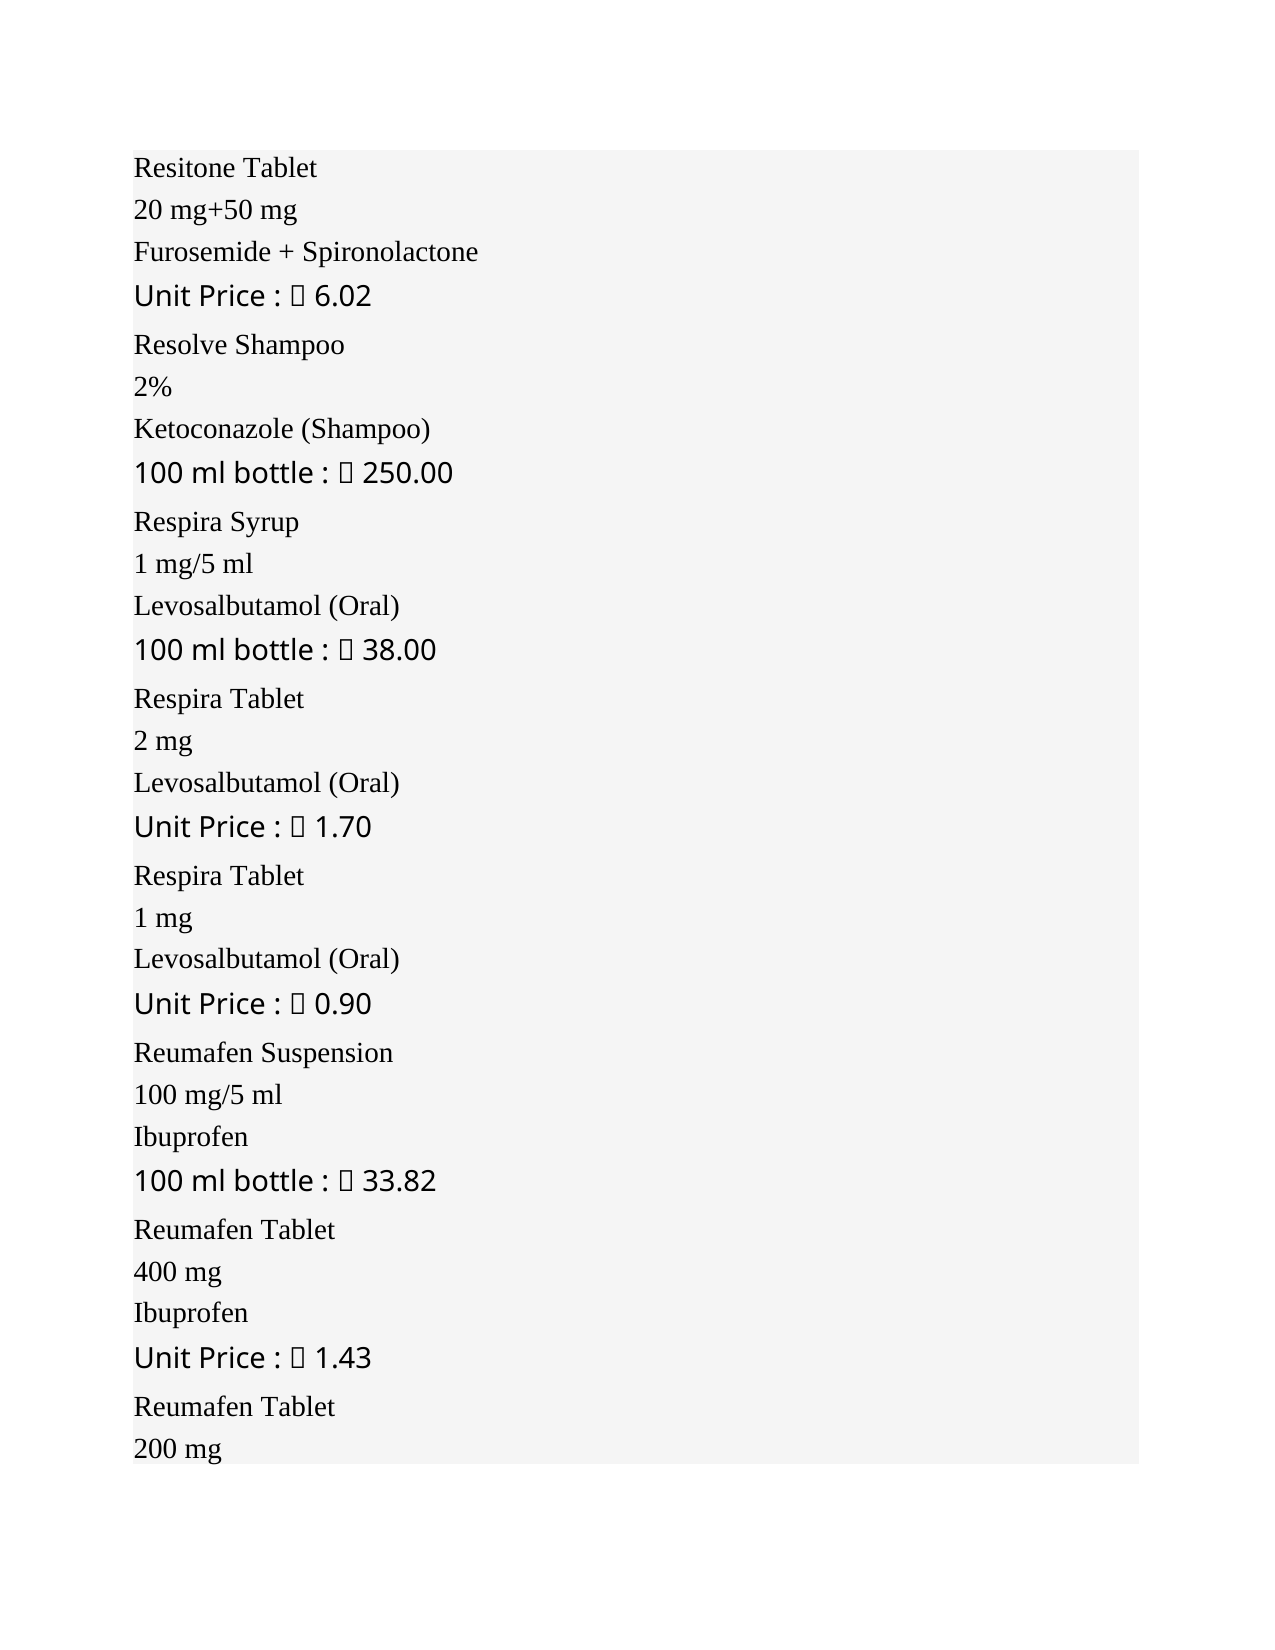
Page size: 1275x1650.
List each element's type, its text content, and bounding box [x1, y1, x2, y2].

text Reumafen Tablet [133, 1212, 1139, 1245]
text 400 mg [133, 1254, 1139, 1287]
text Levosalbutamol (Oral) [133, 942, 1139, 975]
text Resitone Tablet [133, 150, 1139, 183]
text Unit Price : ৳ 1.70 [133, 807, 1139, 849]
text 100 ml bottle : ৳ 33.82 [133, 1161, 1139, 1203]
text 100 ml bottle : ৳ 250.00 [133, 453, 1139, 496]
text Resolve Shampoo [133, 327, 1139, 361]
text 100 mg/5 ml [133, 1077, 1139, 1110]
text Respira Syrup [133, 504, 1139, 537]
text Respira Tablet [133, 681, 1139, 714]
text Unit Price : ৳ 0.90 [133, 983, 1139, 1027]
text Levosalbutamol (Oral) [133, 765, 1139, 798]
text 20 mg+50 mg [133, 192, 1139, 225]
text 100 ml bottle : ৳ 38.00 [133, 629, 1139, 673]
text 2% [133, 369, 1139, 402]
text Reumafen Tablet [133, 1389, 1139, 1422]
text Ibuprofen [133, 1119, 1139, 1152]
text Levosalbutamol (Oral) [133, 588, 1139, 621]
text Ketoconazole (Shampoo) [133, 411, 1139, 444]
text 1 mg [133, 900, 1139, 933]
text 200 mg [133, 1431, 1139, 1464]
text Reumafen Suspension [133, 1035, 1139, 1068]
text 2 mg [133, 723, 1139, 756]
text Furosemide + Spironolactone [133, 234, 1139, 267]
text 1 mg/5 ml [133, 546, 1139, 579]
text Unit Price : ৳ 1.43 [133, 1337, 1139, 1381]
text Ibuprofen [133, 1296, 1139, 1329]
text Unit Price : ৳ 6.02 [133, 276, 1139, 319]
text Respira Tablet [133, 858, 1139, 891]
